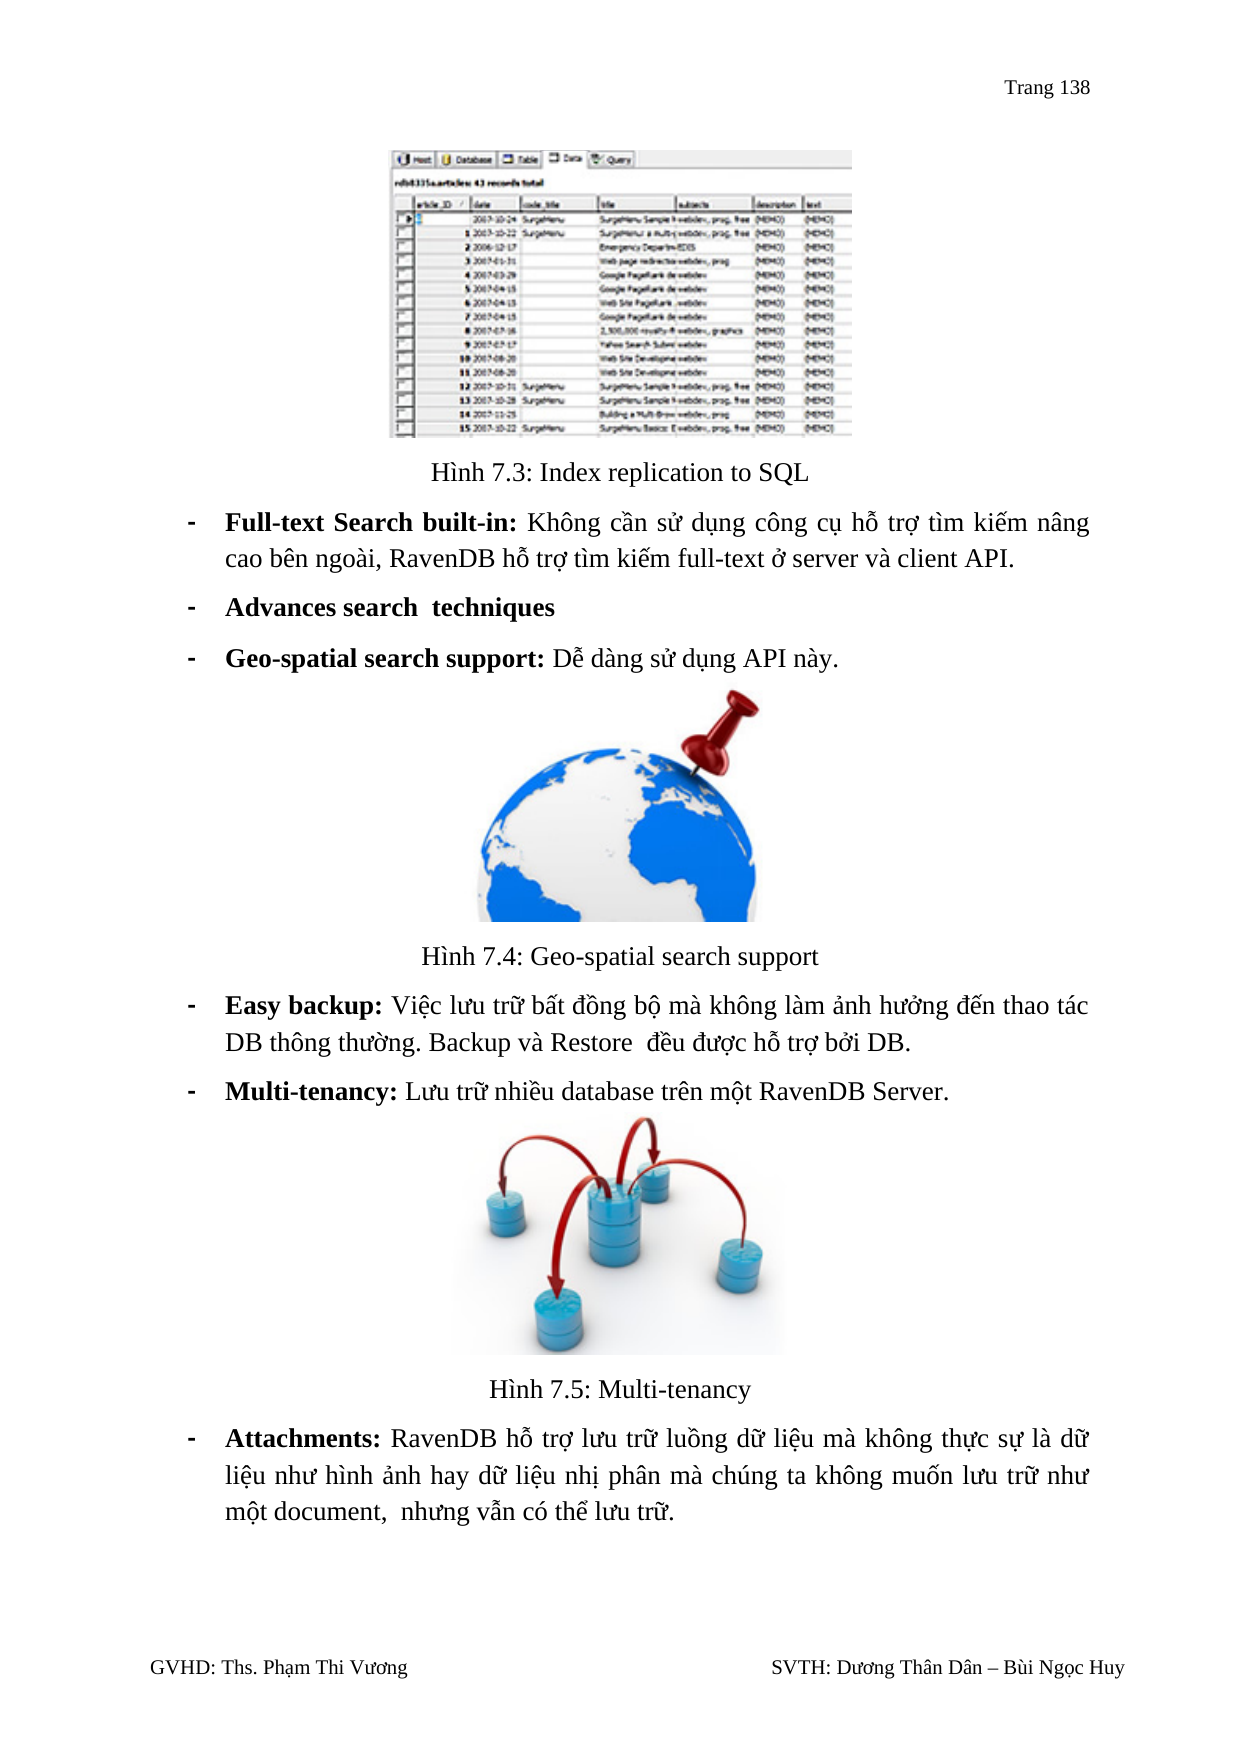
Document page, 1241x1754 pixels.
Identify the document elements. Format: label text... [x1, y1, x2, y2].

text Hình 7.4: Geo-spatial search support [150, 940, 1090, 971]
list Full-text Search built-in: Không cần sử dụng công cụ hỗ trợ tìm kiếm nâng cao bên ngoài, RavenDB hỗ trợ tìm kiếm full-text ở server và client API. [187, 505, 1090, 573]
list Advances search techniques [187, 591, 1090, 624]
list Geo-spatial search support: Dễ dàng sử dụng API này. [187, 641, 1090, 674]
list Easy backup: Việc lưu trữ bất đồng bộ mà không làm ảnh hưởng đến thao tác DB thông thường. Backup và Restore đều được hỗ trợ bởi DB. [187, 988, 1090, 1057]
picture [424, 1112, 816, 1355]
list Multi-tenancy: Lưu trữ nhiều database trên một RavenDB Server. [187, 1074, 1090, 1107]
text Hình 7.5: Multi-tenancy [150, 1373, 1090, 1404]
picture [388, 150, 852, 438]
picture [424, 678, 816, 922]
text Hình 7.3: Index replication to SQL [150, 457, 1090, 488]
list Attachments: RavenDB hỗ trợ lưu trữ luồng dữ liệu mà không thực sự là dữ liệu như hình ảnh hay dữ liệu nhị phân mà chúng ta không muốn lưu trữ như một document, nhưng vẫn có thể lưu trữ. [187, 1422, 1090, 1526]
